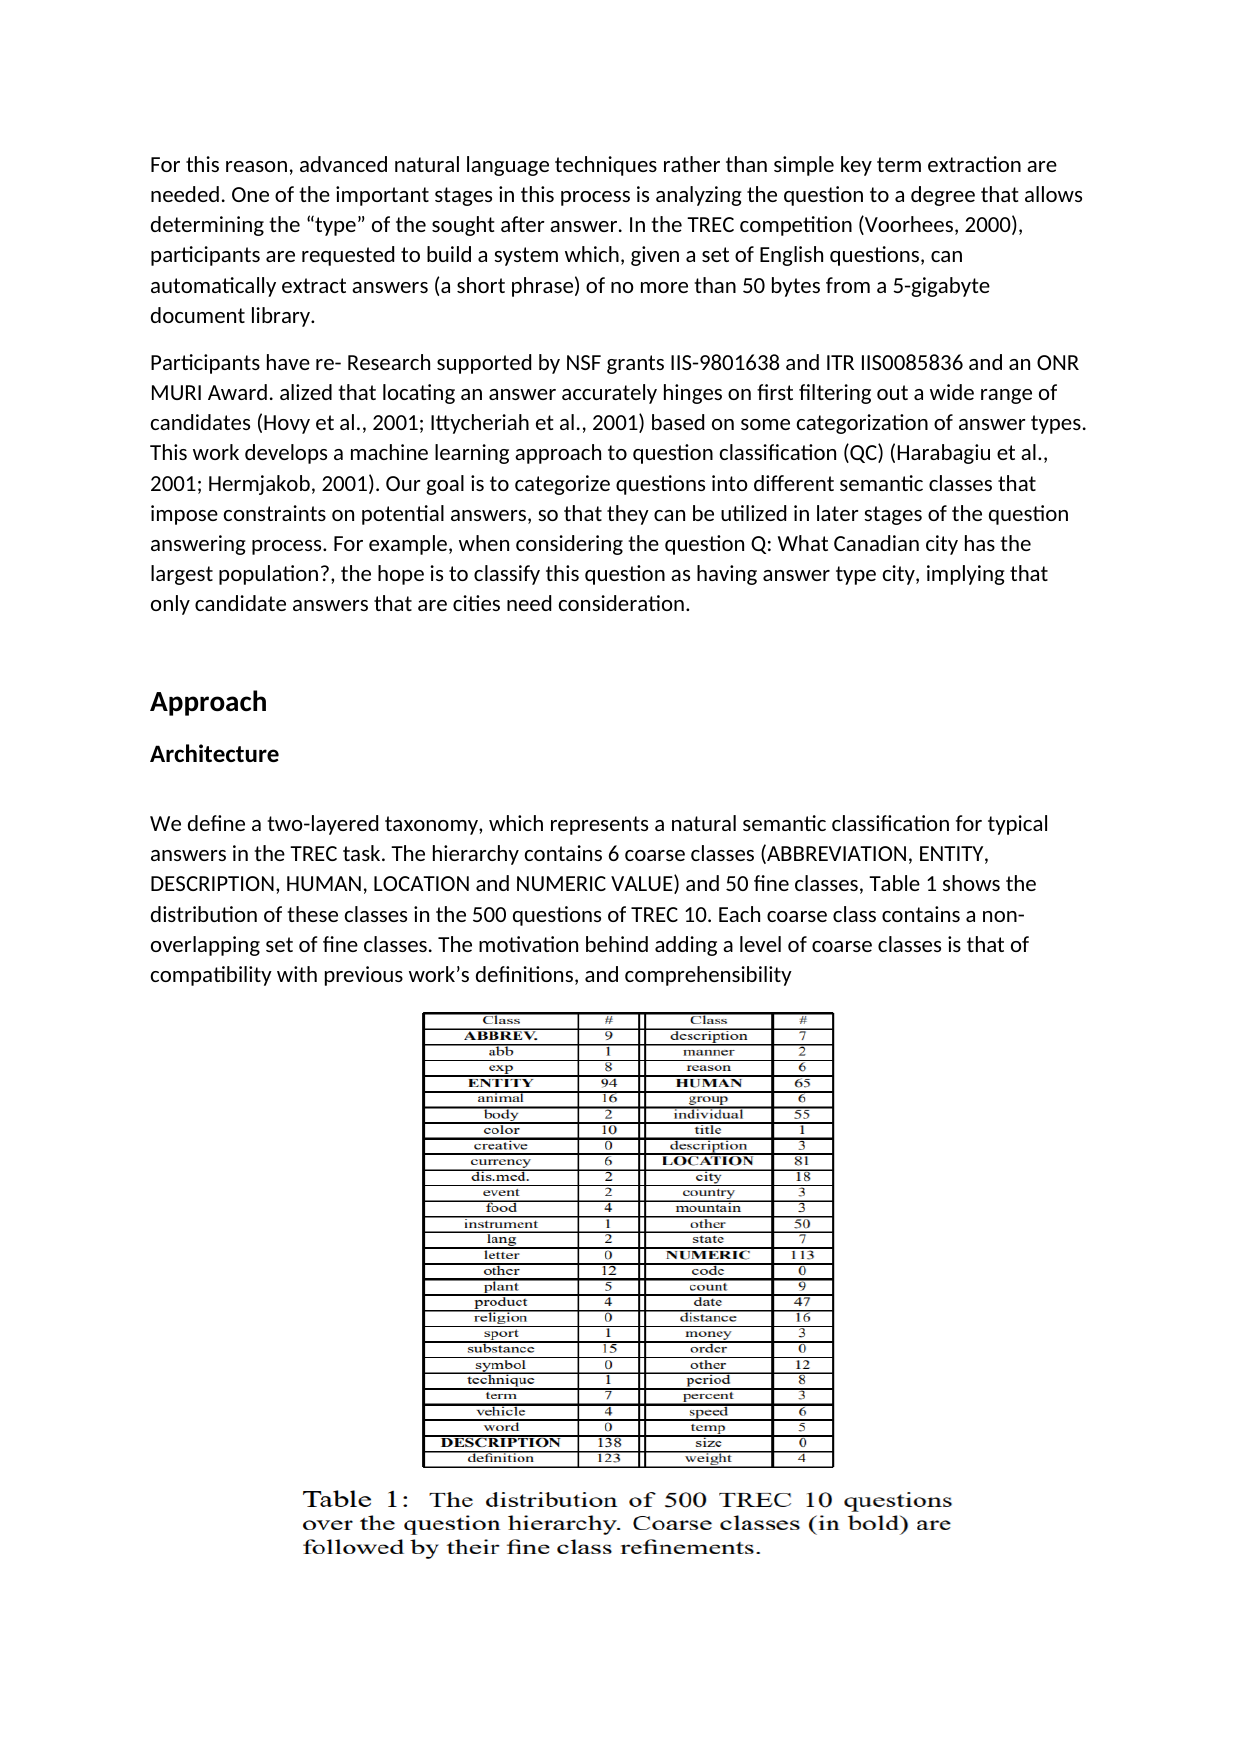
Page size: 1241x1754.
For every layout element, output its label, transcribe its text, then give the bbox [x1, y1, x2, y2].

text For this reason, advanced natural language techniques rather than simple key term extraction are needed. One of the important stages in this process is analyzing the question to a degree that allows determining the “type” of the sought after answer. In the TREC competition (Voorhees, 2000), participants are requested to build a system which, given a set of English questions, can automatically extract answers (a short phrase) of no more than 50 bytes from a 5-gigabyte document library. [150, 150, 1090, 329]
picture [267, 990, 974, 1561]
text Architecture [150, 738, 1090, 769]
text Participants have re- Research supported by NSF grants IIS-9801638 and ITR IIS0085836 and an ONR MURI Award. alized that locating an answer accurately hinges on first filtering out a wide range of candidates (Hovy et al., 2001; Ittycheriah et al., 2001) based on some categorization of answer types. This work develops a machine learning approach to question classification (QC) (Harabagiu et al., 2001; Hermjakob, 2001). Our goal is to categorize questions into different semantic classes that impose constraints on potential answers, so that they can be utilized in later stages of the question answering process. For example, when considering the question Q: What Canadian city has the largest population?, the hope is to classify this question as having answer type city, implying that only candidate answers that are cities need consideration. [150, 348, 1090, 618]
text We define a two-layered taxonomy, which represents a natural semantic classification for typical answers in the TREC task. The hierarchy contains 6 coarse classes (ABBREVIATION, ENTITY, DESCRIPTION, HUMAN, LOCATION and NUMERIC VALUE) and 50 fine classes, Table 1 shows the distribution of these classes in the 500 questions of TREC 10. Each coarse class contains a non-overlapping set of fine classes. The motivation behind adding a level of coarse classes is that of compatibility with previous work’s definitions, and comprehensibility [150, 771, 1090, 988]
text Approach [150, 683, 1090, 719]
